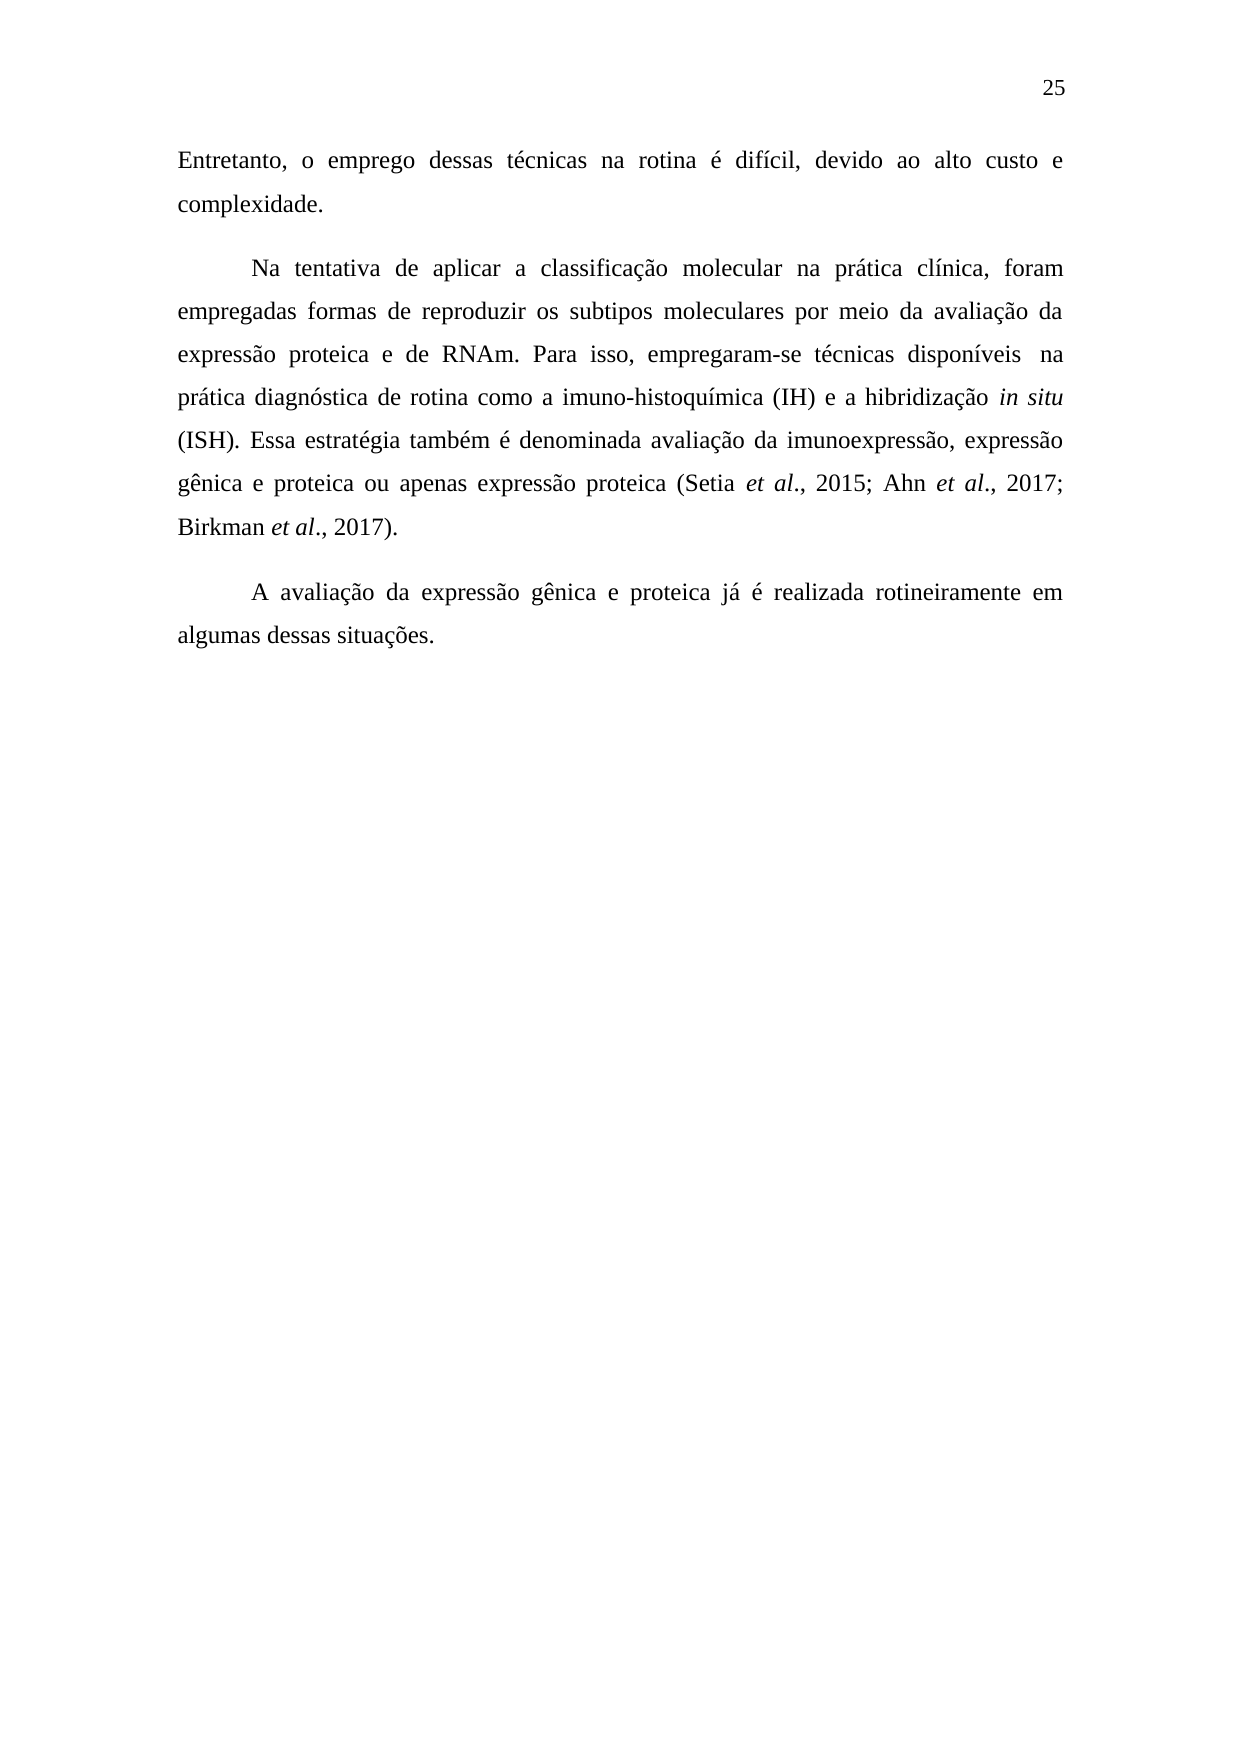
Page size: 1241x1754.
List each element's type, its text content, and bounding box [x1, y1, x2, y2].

text Entretanto, o emprego dessas técnicas na rotina é difícil, devido ao alto custo e complexidade. [177, 146, 1063, 218]
text A avaliação da expressão gênica e proteica já é realizada rotineiramente em algumas dessas situações. [177, 577, 1064, 649]
text Na tentativa de aplicar a classificação molecular na prática clínica, foram empregadas formas de reproduzir os subtipos moleculares por meio da avaliação da expressão proteica e de RNAm. Para isso, empregaram-se técnicas disponíveis na prática diagnóstica de rotina como a imuno-histoquímica (IH) e a hibridização in situ (ISH). Essa estratégia também é denominada avaliação da imunoexpressão, expressão gênica e proteica ou apenas expressão proteica (Setia et al., 2015; Ahn et al., 2017; Birkman et al., 2017). [177, 253, 1064, 540]
